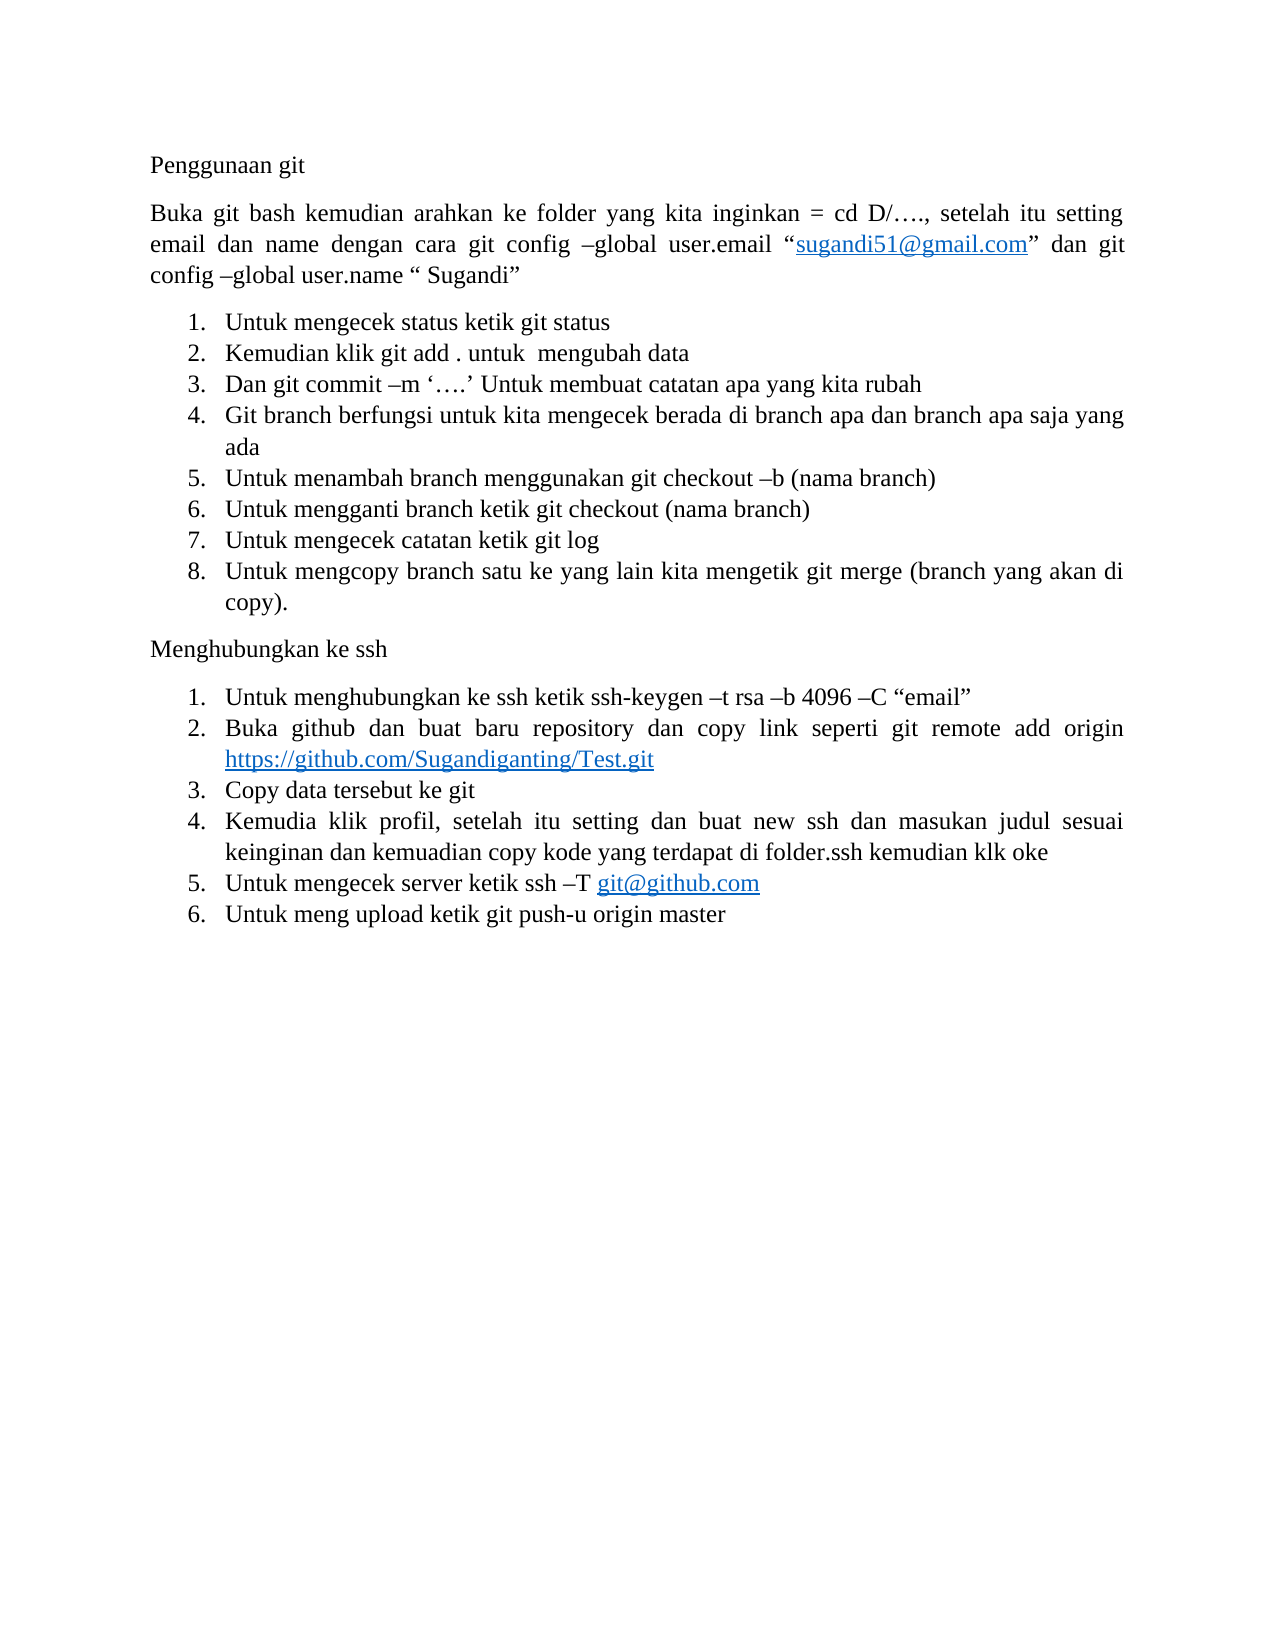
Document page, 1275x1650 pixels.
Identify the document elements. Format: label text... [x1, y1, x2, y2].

list Untuk menambah branch menggunakan git checkout –b (nama branch) [187, 463, 1125, 491]
list Kemudia klik profil, setelah itu setting dan buat new ssh dan masukan judul sesuai keinginan dan kemuadian copy kode yang terdapat di folder.ssh kemudian klk oke [187, 806, 1125, 866]
list Untuk mengecek server ketik ssh –T git@github.com [187, 868, 1125, 897]
list Git branch berfungsi untuk kita mengecek berada di branch apa dan branch apa saja yang ada [187, 401, 1125, 460]
list Untuk meng upload ketik git push-u origin master [187, 899, 1125, 928]
list Untuk mengecek catatan ketik git log [187, 525, 1125, 553]
list Untuk menghubungkan ke ssh ketik ssh-keygen –t rsa –b 4096 –C “email” [187, 682, 1125, 711]
list Kemudian klik git add . untuk mengubah data [187, 338, 1125, 367]
list Untuk mengcopy branch satu ke yang lain kita mengetik git merge (branch yang akan di copy). [187, 556, 1125, 616]
list Untuk mengganti branch ketik git checkout (nama branch) [187, 494, 1125, 522]
list Dan git commit –m ‘….’ Untuk membuat catatan apa yang kita rubah [187, 369, 1125, 398]
list Copy data tersebut ke git [187, 775, 1125, 804]
list Buka github dan buat baru repository dan copy link seperti git remote add origin https://github.com/Sugandiganting/Test.git [187, 713, 1125, 773]
text Menghubungkan ke ssh [150, 634, 1125, 663]
list Untuk mengecek status ketik git status [187, 307, 1125, 336]
text Buka git bash kemudian arahkan ke folder yang kita inginkan = cd D/…., setelah itu setting email dan name dengan cara git config –global user.email “sugandi51@gmail.com” dan git config –global user.name “ Sugandi” [150, 198, 1125, 288]
text Penggunaan git [150, 150, 1125, 179]
